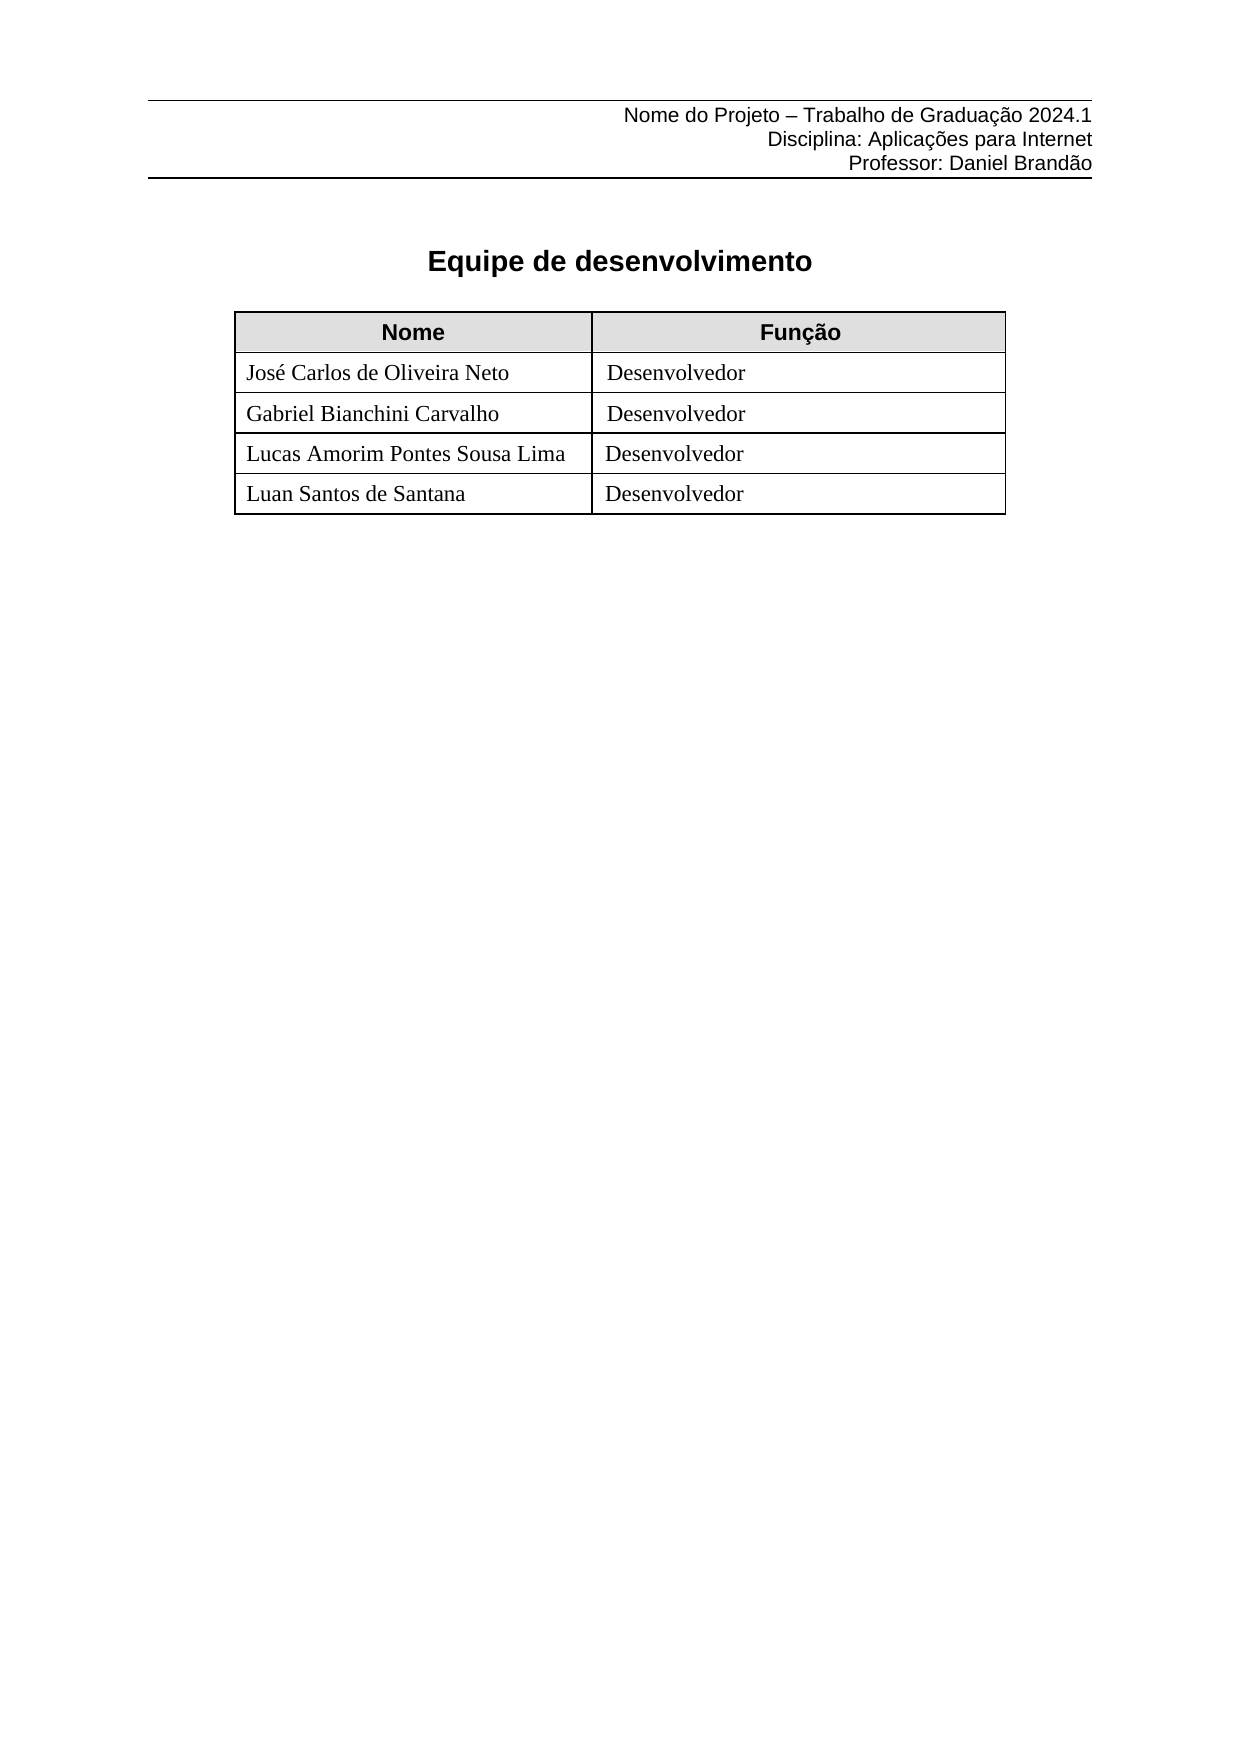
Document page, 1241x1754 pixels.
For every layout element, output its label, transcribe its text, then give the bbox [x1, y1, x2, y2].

table_cell Luan Santos de Santana [236, 474, 591, 513]
table_cell Lucas Amorim Pontes Sousa Lima [236, 434, 591, 473]
table_cell José Carlos de Oliveira Neto [236, 353, 591, 392]
table_cell Desenvolvedor [593, 353, 1005, 392]
text Equipe de desenvolvimento [148, 244, 1092, 277]
table_cell Gabriel Bianchini Carvalho [236, 393, 591, 432]
table_header Função [593, 313, 1005, 351]
table_cell Desenvolvedor [593, 434, 1005, 473]
table_header Nome [236, 313, 591, 351]
table_cell Desenvolvedor [593, 474, 1005, 513]
table_cell Desenvolvedor [593, 393, 1005, 432]
